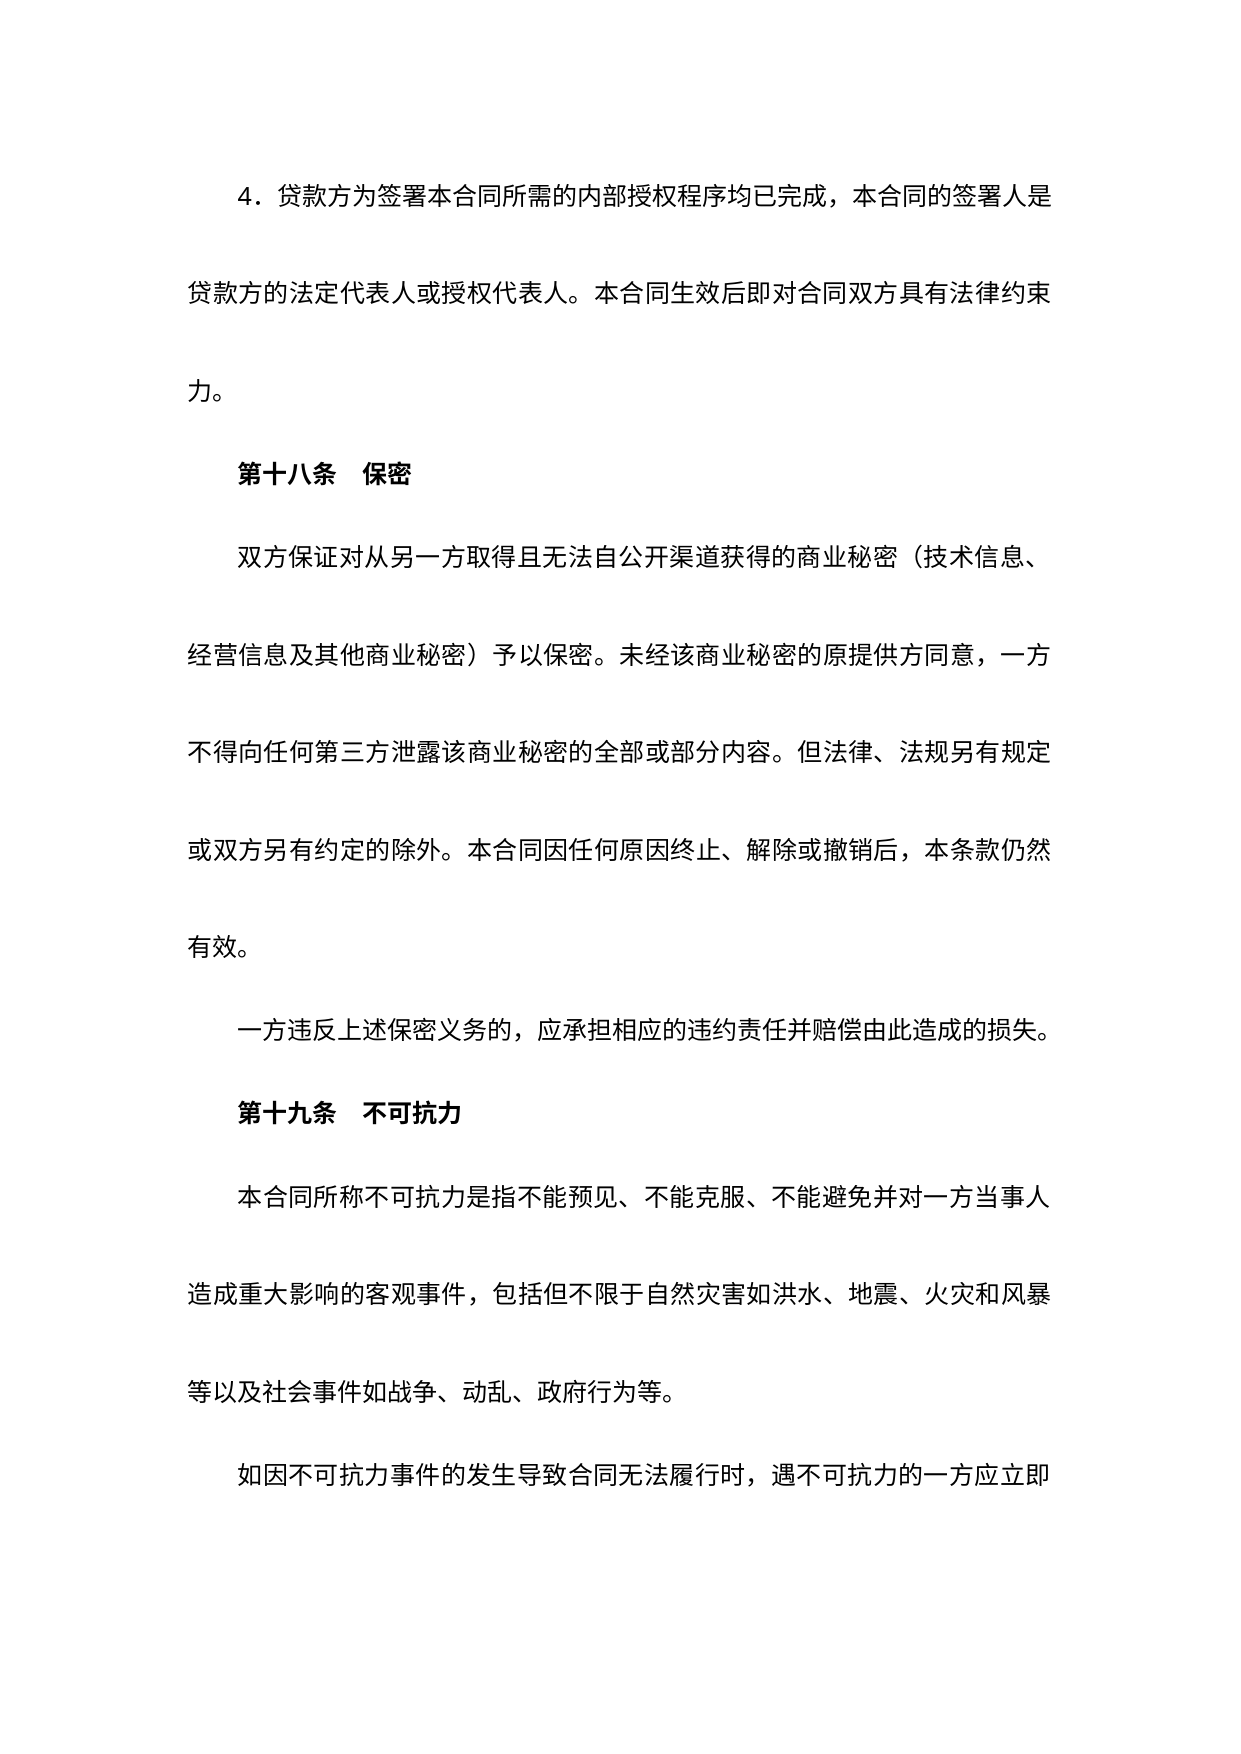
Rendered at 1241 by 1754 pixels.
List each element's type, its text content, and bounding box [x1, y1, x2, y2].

text 双方保证对从另一方取得且无法自公开渠道获得的商业秘密（技术信息、经营信息及其他商业秘密）予以保密。未经该商业秘密的原提供方同意，一方不得向任何第三方泄露该商业秘密的全部或部分内容。但法律、法规另有规定或双方另有约定的除外。本合同因任何原因终止、解除或撤销后，本条款仍然有效。 [187, 523, 1053, 978]
text 本合同所称不可抗力是指不能预见、不能克服、不能避免并对一方当事人造成重大影响的客观事件，包括但不限于自然灾害如洪水、地震、火灾和风暴等以及社会事件如战争、动乱、政府行为等。 [187, 1163, 1053, 1423]
text 4．贷款方为签署本合同所需的内部授权程序均已完成，本合同的签署人是贷款方的法定代表人或授权代表人。本合同生效后即对合同双方具有法律约束力。 [187, 162, 1053, 422]
text 第十八条 保密 [187, 440, 1053, 505]
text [187, 1441, 1053, 1506]
text 一方违反上述保密义务的，应承担相应的违约责任并赔偿由此造成的损失。 [187, 996, 1053, 1061]
text 第十九条 不可抗力 [187, 1079, 1053, 1144]
